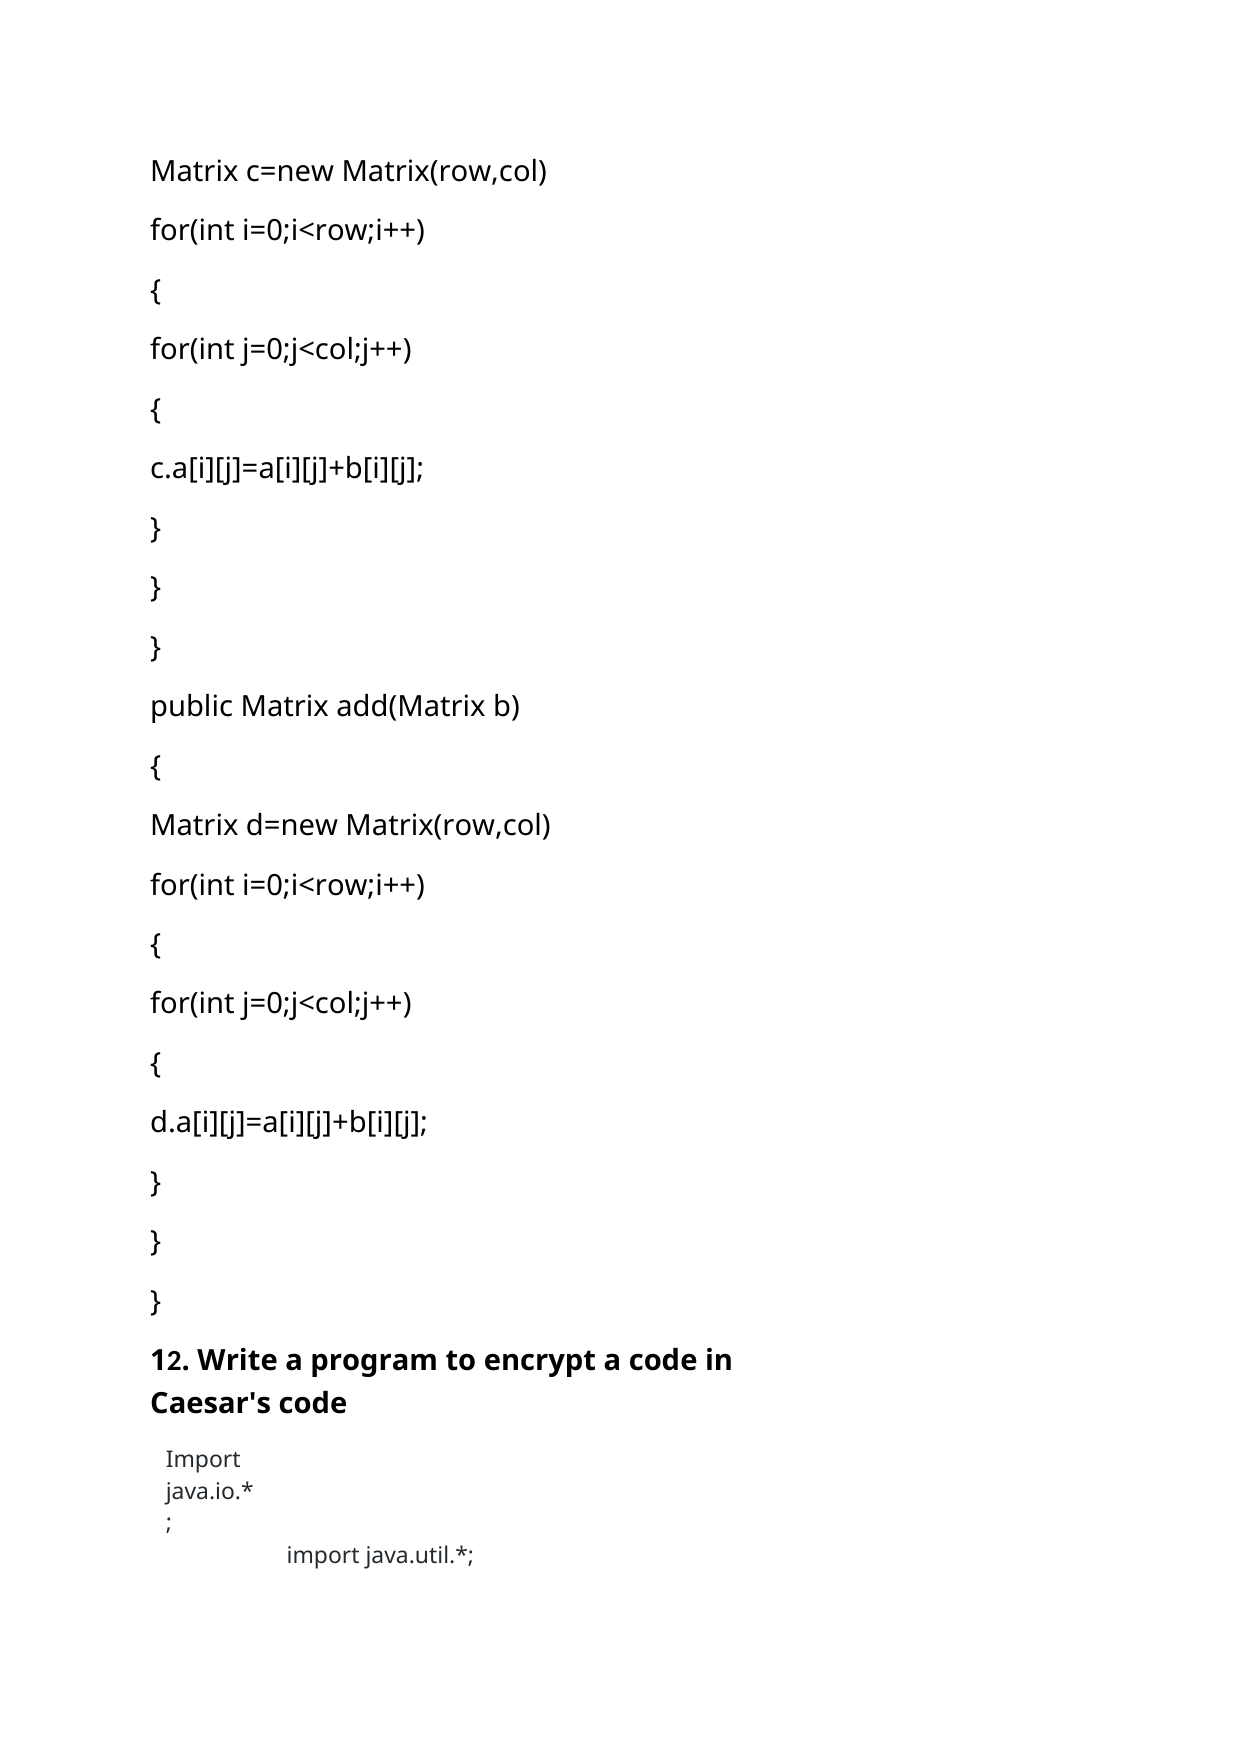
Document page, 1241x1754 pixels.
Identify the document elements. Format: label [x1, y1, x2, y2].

table_cell [150, 150, 824, 1601]
